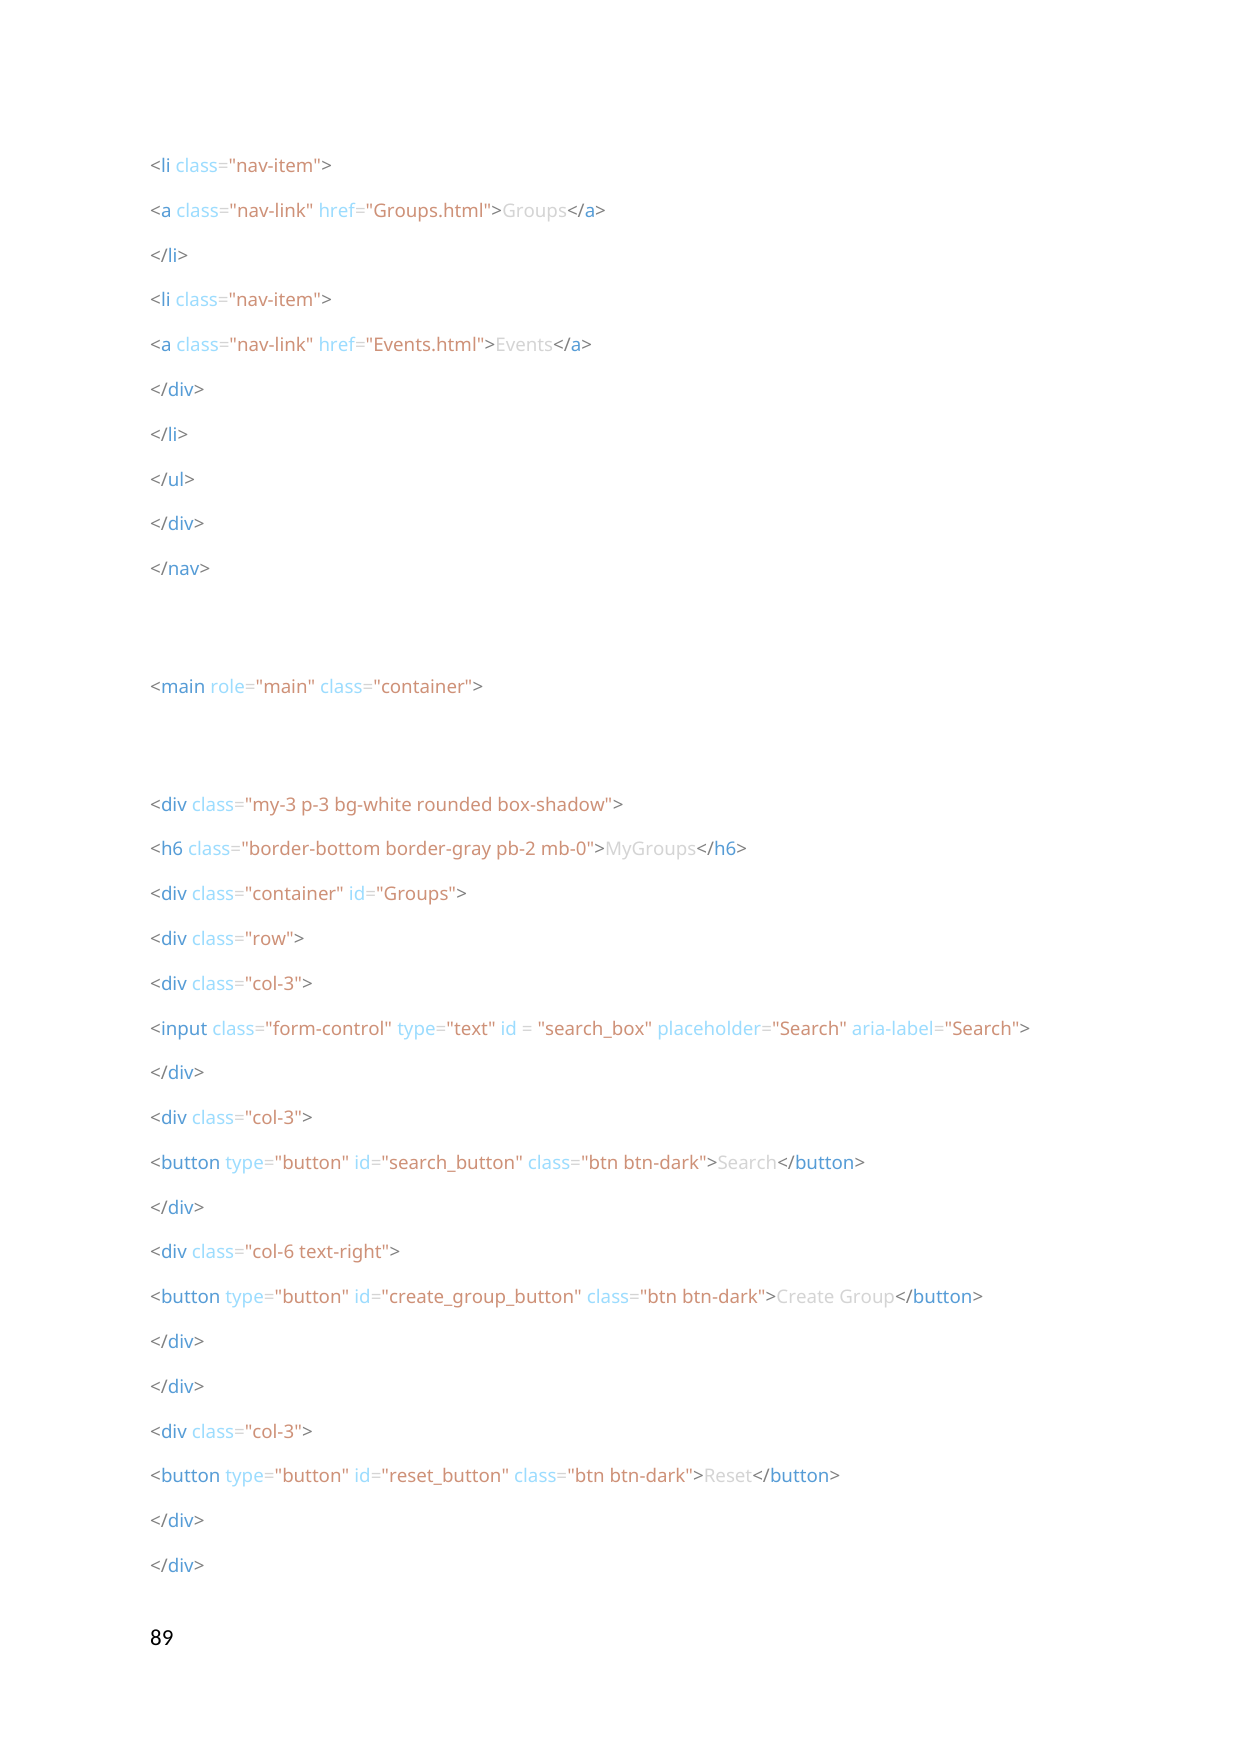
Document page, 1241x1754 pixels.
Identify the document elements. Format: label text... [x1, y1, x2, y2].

text <li class="nav-item"> [150, 284, 1090, 312]
text <div class="row"> [150, 923, 1090, 951]
text <a class="nav-link" href="Events.html">Events</a> [150, 329, 1090, 357]
text </div> [150, 1371, 1090, 1399]
text <div class="col-6 text-right"> [150, 1236, 1090, 1264]
text <button type="button" id="reset_button" class="btn btn-dark">Reset</button> [150, 1460, 1090, 1488]
text <a class="nav-link" href="Groups.html">Groups</a> [150, 195, 1090, 223]
text <h6 class="border-bottom border-gray pb-2 mb-0">MyGroups</h6> [150, 833, 1090, 861]
text </div> [150, 1326, 1090, 1354]
text </div> [150, 1505, 1090, 1533]
text <div class="col-3"> [150, 1102, 1090, 1130]
text <input class="form-control" type="text" id = "search_box" placeholder="Search" aria-label="Search"> [150, 1012, 1090, 1041]
text <button type="button" id="search_button" class="btn btn-dark">Search</button> [150, 1147, 1090, 1175]
text <div class="col-3"> [150, 968, 1090, 996]
text </li> [150, 239, 1090, 268]
text </nav> [150, 553, 1090, 581]
text <div class="my-3 p-3 bg-white rounded box-shadow"> [150, 788, 1090, 817]
text </div> [150, 374, 1090, 402]
text </div> [150, 508, 1090, 536]
text </div> [150, 1550, 1090, 1578]
text </div> [150, 1057, 1090, 1085]
text <main role="main" class="container"> [150, 671, 1090, 699]
text </ul> [150, 463, 1090, 492]
text </li> [150, 419, 1090, 447]
text <div class="col-3"> [150, 1416, 1090, 1444]
text <li class="nav-item"> [150, 150, 1090, 178]
text <button type="button" id="create_group_button" class="btn btn-dark">Create Group</button> [150, 1281, 1090, 1309]
text <div class="container" id="Groups"> [150, 878, 1090, 906]
text </div> [150, 1192, 1090, 1220]
